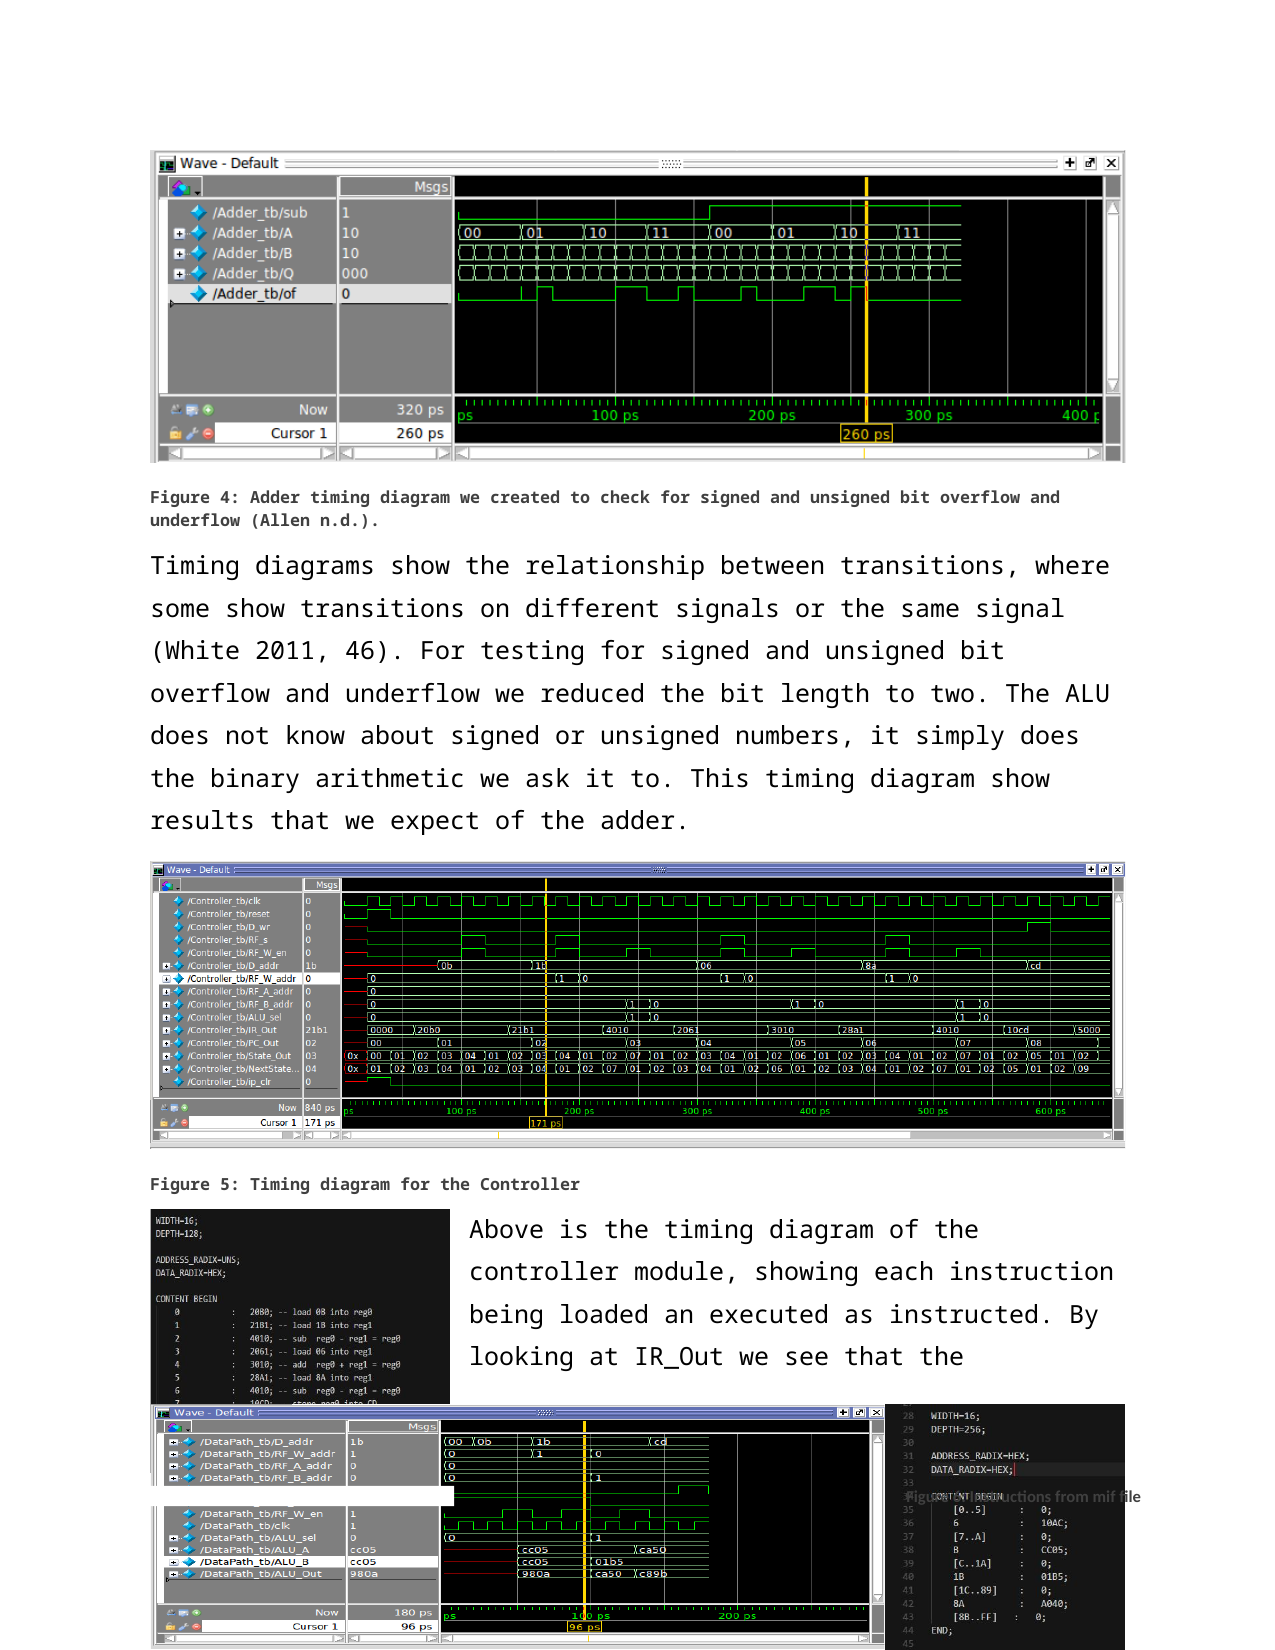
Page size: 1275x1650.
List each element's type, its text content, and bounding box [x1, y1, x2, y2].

text Figure 4: Adder timing diagram we created to check for signed and unsigned bit overflow and underflow. [150, 486, 1125, 531]
picture [150, 1209, 1125, 1650]
picture [150, 150, 1125, 463]
picture [150, 861, 1125, 1149]
text Figure 5: Timing diagram for the Controller [150, 1172, 1125, 1195]
text Timing diagrams show the relationship between transitions, where some show transitions on different signals or the same signal. For testing for signed and unsigned bit overflow and underflow we reduced the bit length to two. The ALU does not know about signed or unsigned numbers, it simply does the binary arithmetic we ask it to. This timing diagram show results that we expect of the adder. [150, 548, 1125, 837]
